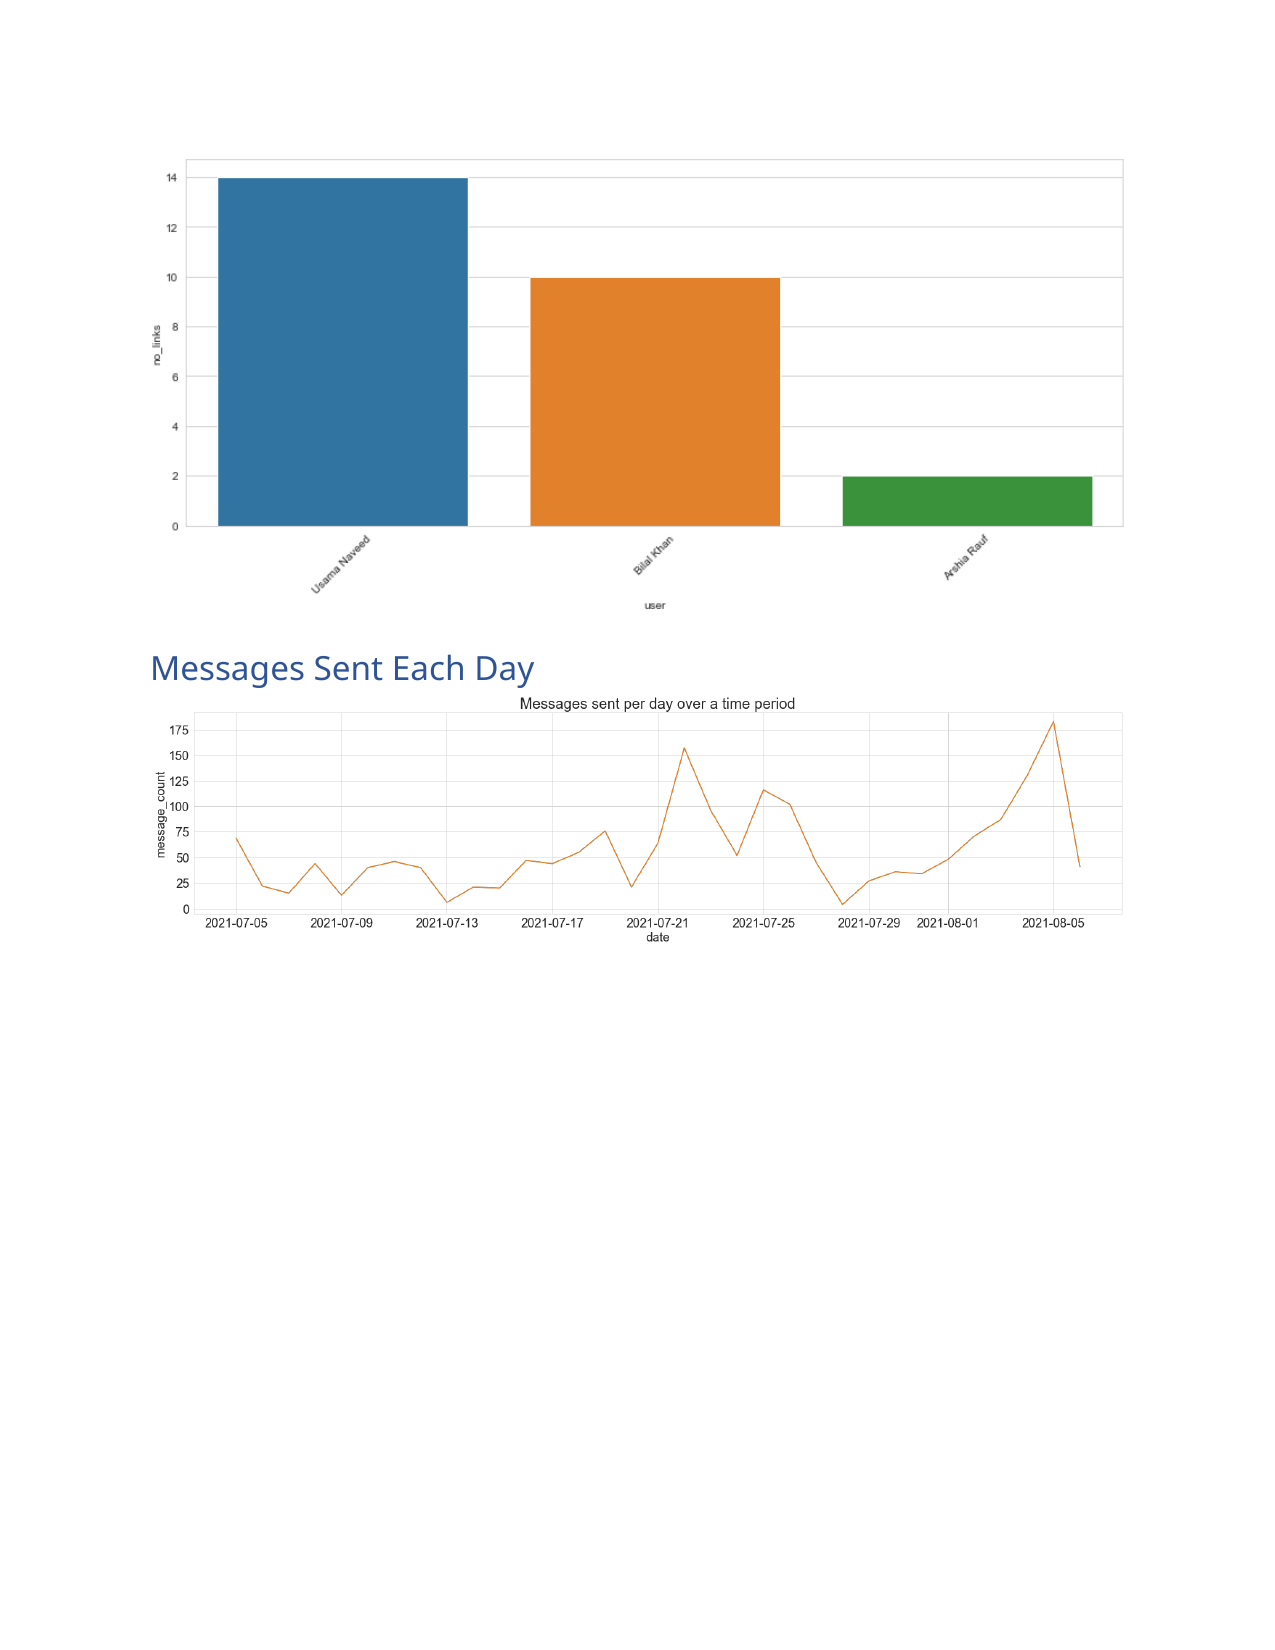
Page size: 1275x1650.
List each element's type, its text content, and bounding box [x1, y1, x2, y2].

picture [150, 150, 1125, 618]
subtitle Messages Sent Each Day [150, 644, 1125, 690]
picture [150, 693, 1125, 948]
